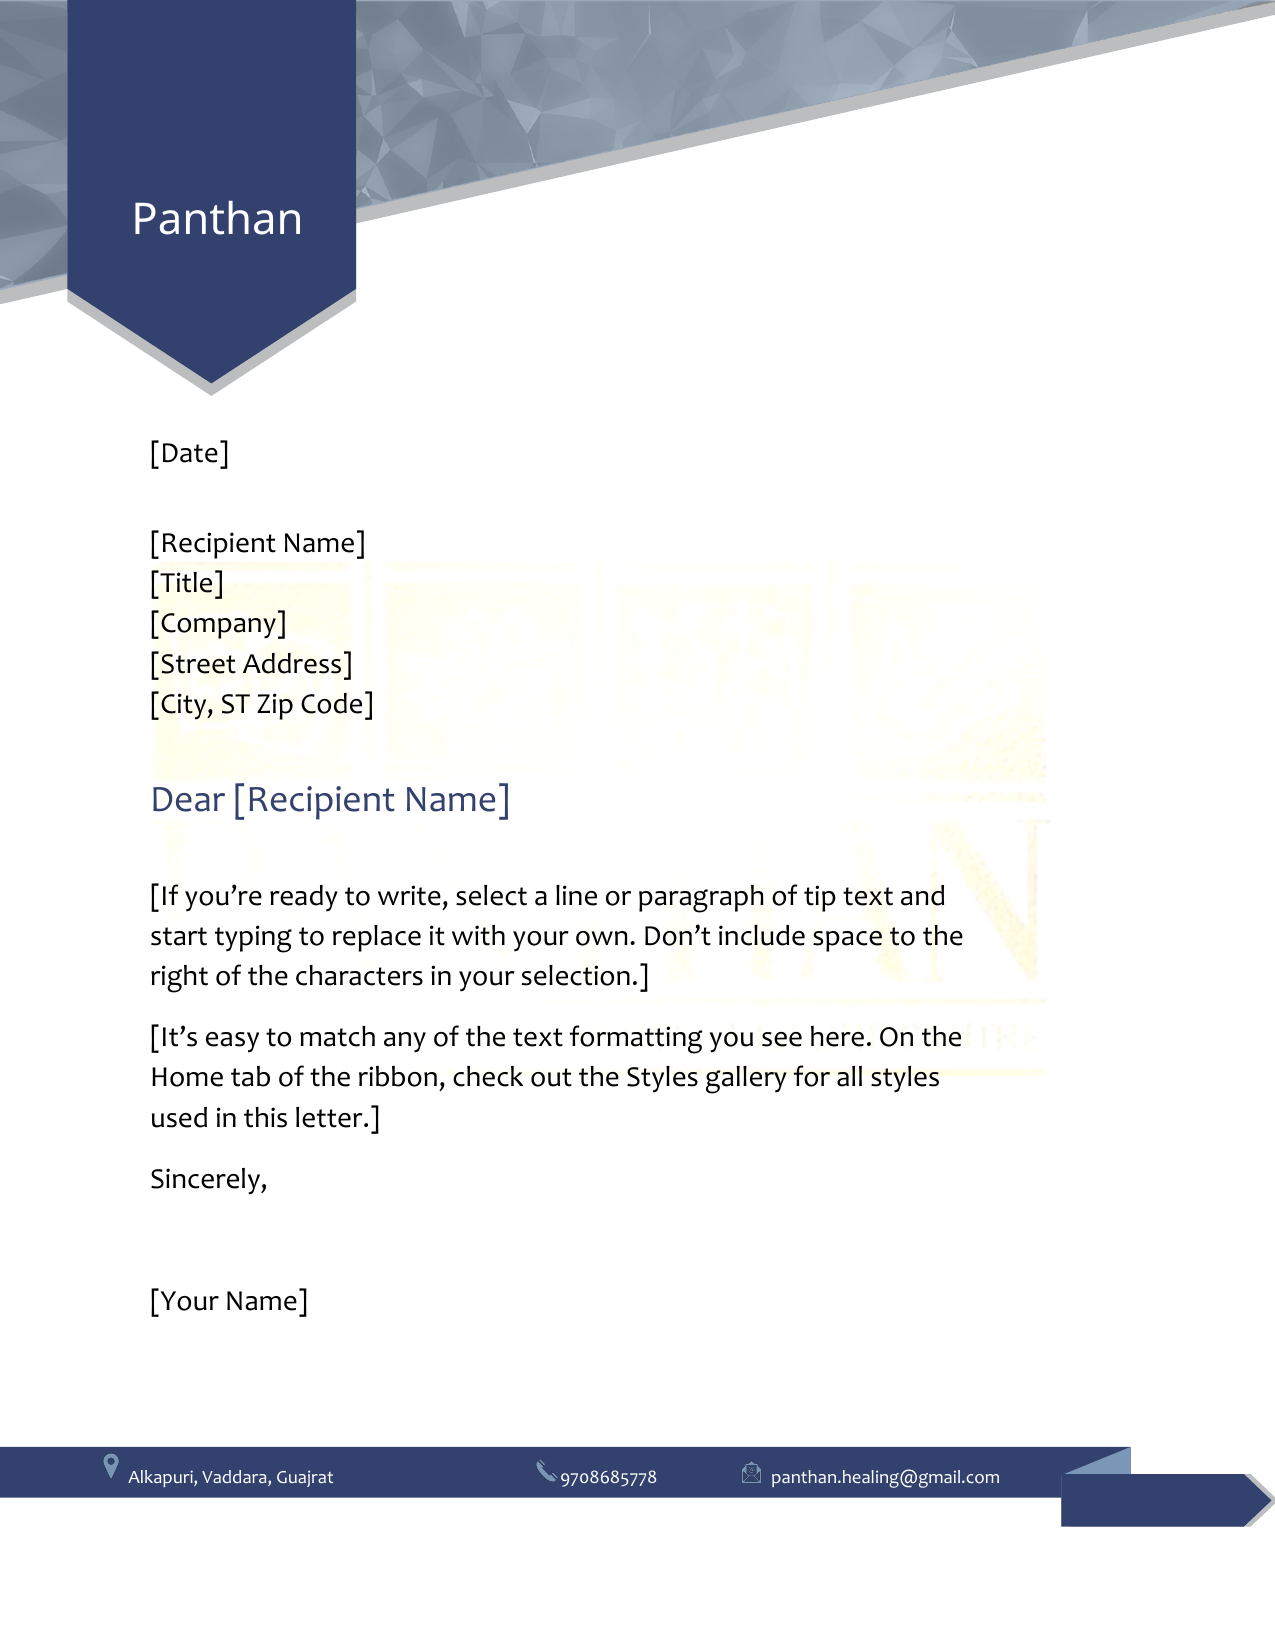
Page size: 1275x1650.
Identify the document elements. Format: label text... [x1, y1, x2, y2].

picture [93, 1448, 128, 1484]
text Panthan [131, 187, 337, 247]
picture [740, 1461, 763, 1484]
text Sincerely, [150, 1161, 975, 1196]
text Dear [150, 776, 975, 822]
picture [534, 1457, 560, 1484]
